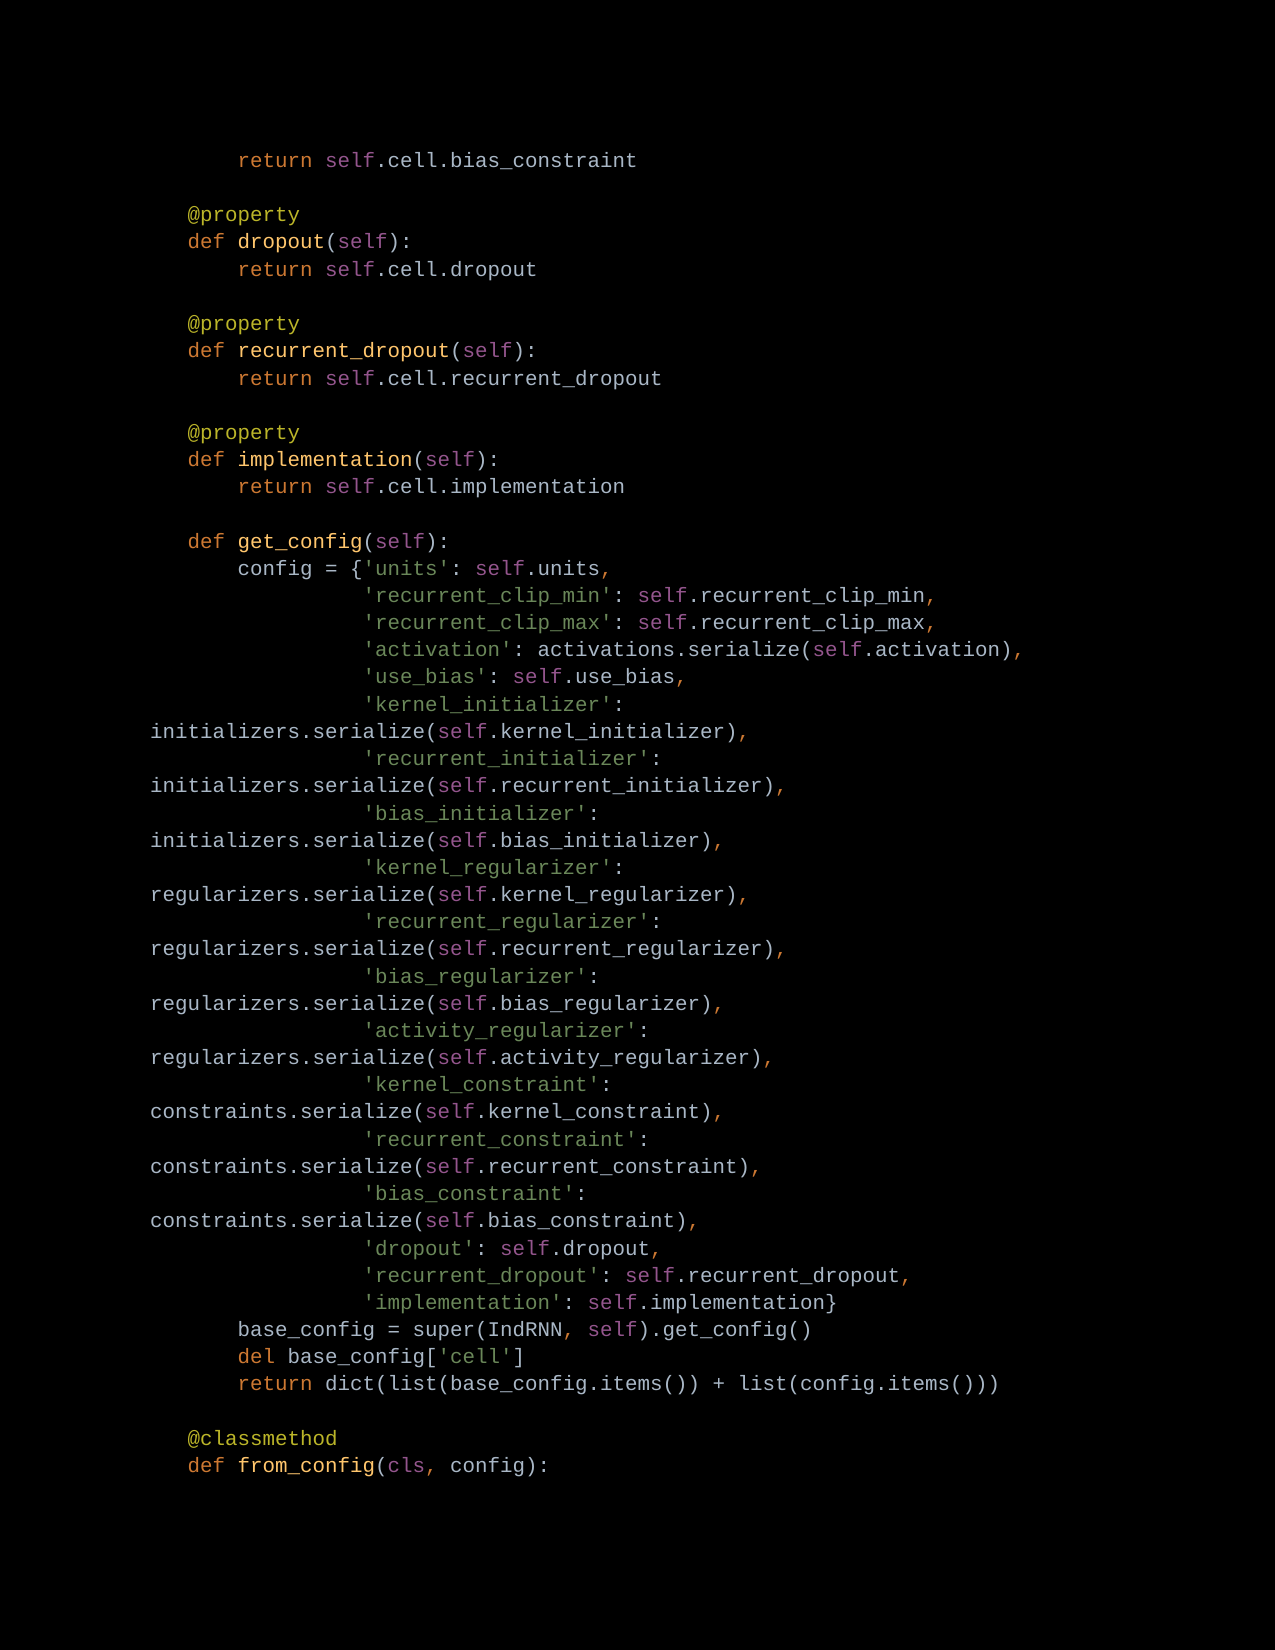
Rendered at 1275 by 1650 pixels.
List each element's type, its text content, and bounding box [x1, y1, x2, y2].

text def get_config(self): [150, 531, 1125, 554]
text def dropout(self): [150, 232, 1125, 255]
text return self.cell.dropout [150, 259, 1125, 282]
text 'bias_regularizer': regularizers.serialize(self.bias_regularizer), [150, 966, 1125, 1016]
text 'bias_initializer': initializers.serialize(self.bias_initializer), [150, 802, 1125, 853]
text 'kernel_regularizer': regularizers.serialize(self.kernel_regularizer), [150, 857, 1125, 908]
text 'activation': activations.serialize(self.activation), [150, 639, 1125, 663]
text config = {'units': self.units, [150, 558, 1125, 581]
text @classmethod [150, 1428, 1125, 1451]
text return self.cell.recurrent_dropout [150, 367, 1125, 391]
text 'recurrent_clip_max': self.recurrent_clip_max, [150, 612, 1125, 636]
text def recurrent_dropout(self): [150, 340, 1125, 364]
text 'use_bias': self.use_bias, [150, 667, 1125, 690]
text 'recurrent_regularizer': regularizers.serialize(self.recurrent_regularizer), [150, 911, 1125, 962]
text 'recurrent_clip_min': self.recurrent_clip_min, [150, 585, 1125, 609]
text 'recurrent_dropout': self.recurrent_dropout, [150, 1265, 1125, 1288]
text 'recurrent_initializer': initializers.serialize(self.recurrent_initializer), [150, 748, 1125, 799]
text def implementation(self): [150, 449, 1125, 473]
text 'implementation': self.implementation} [150, 1292, 1125, 1316]
text @property [150, 313, 1125, 337]
text 'kernel_initializer': initializers.serialize(self.kernel_initializer), [150, 694, 1125, 744]
text 'activity_regularizer': regularizers.serialize(self.activity_regularizer), [150, 1020, 1125, 1071]
text return self.cell.implementation [150, 476, 1125, 500]
text 'kernel_constraint': constraints.serialize(self.kernel_constraint), [150, 1074, 1125, 1125]
text 'bias_constraint': constraints.serialize(self.bias_constraint), [150, 1183, 1125, 1234]
text base_config = super(IndRNN, self).get_config() [150, 1319, 1125, 1343]
text 'recurrent_constraint': constraints.serialize(self.recurrent_constraint), [150, 1129, 1125, 1179]
text 'dropout': self.dropout, [150, 1237, 1125, 1261]
text @property [150, 422, 1125, 446]
text @property [150, 204, 1125, 228]
text def from_config(cls, config): [150, 1455, 1125, 1479]
text del base_config['cell'] [150, 1346, 1125, 1370]
text return self.cell.bias_constraint [150, 150, 1125, 174]
text return dict(list(base_config.items()) + list(config.items())) [150, 1373, 1125, 1397]
